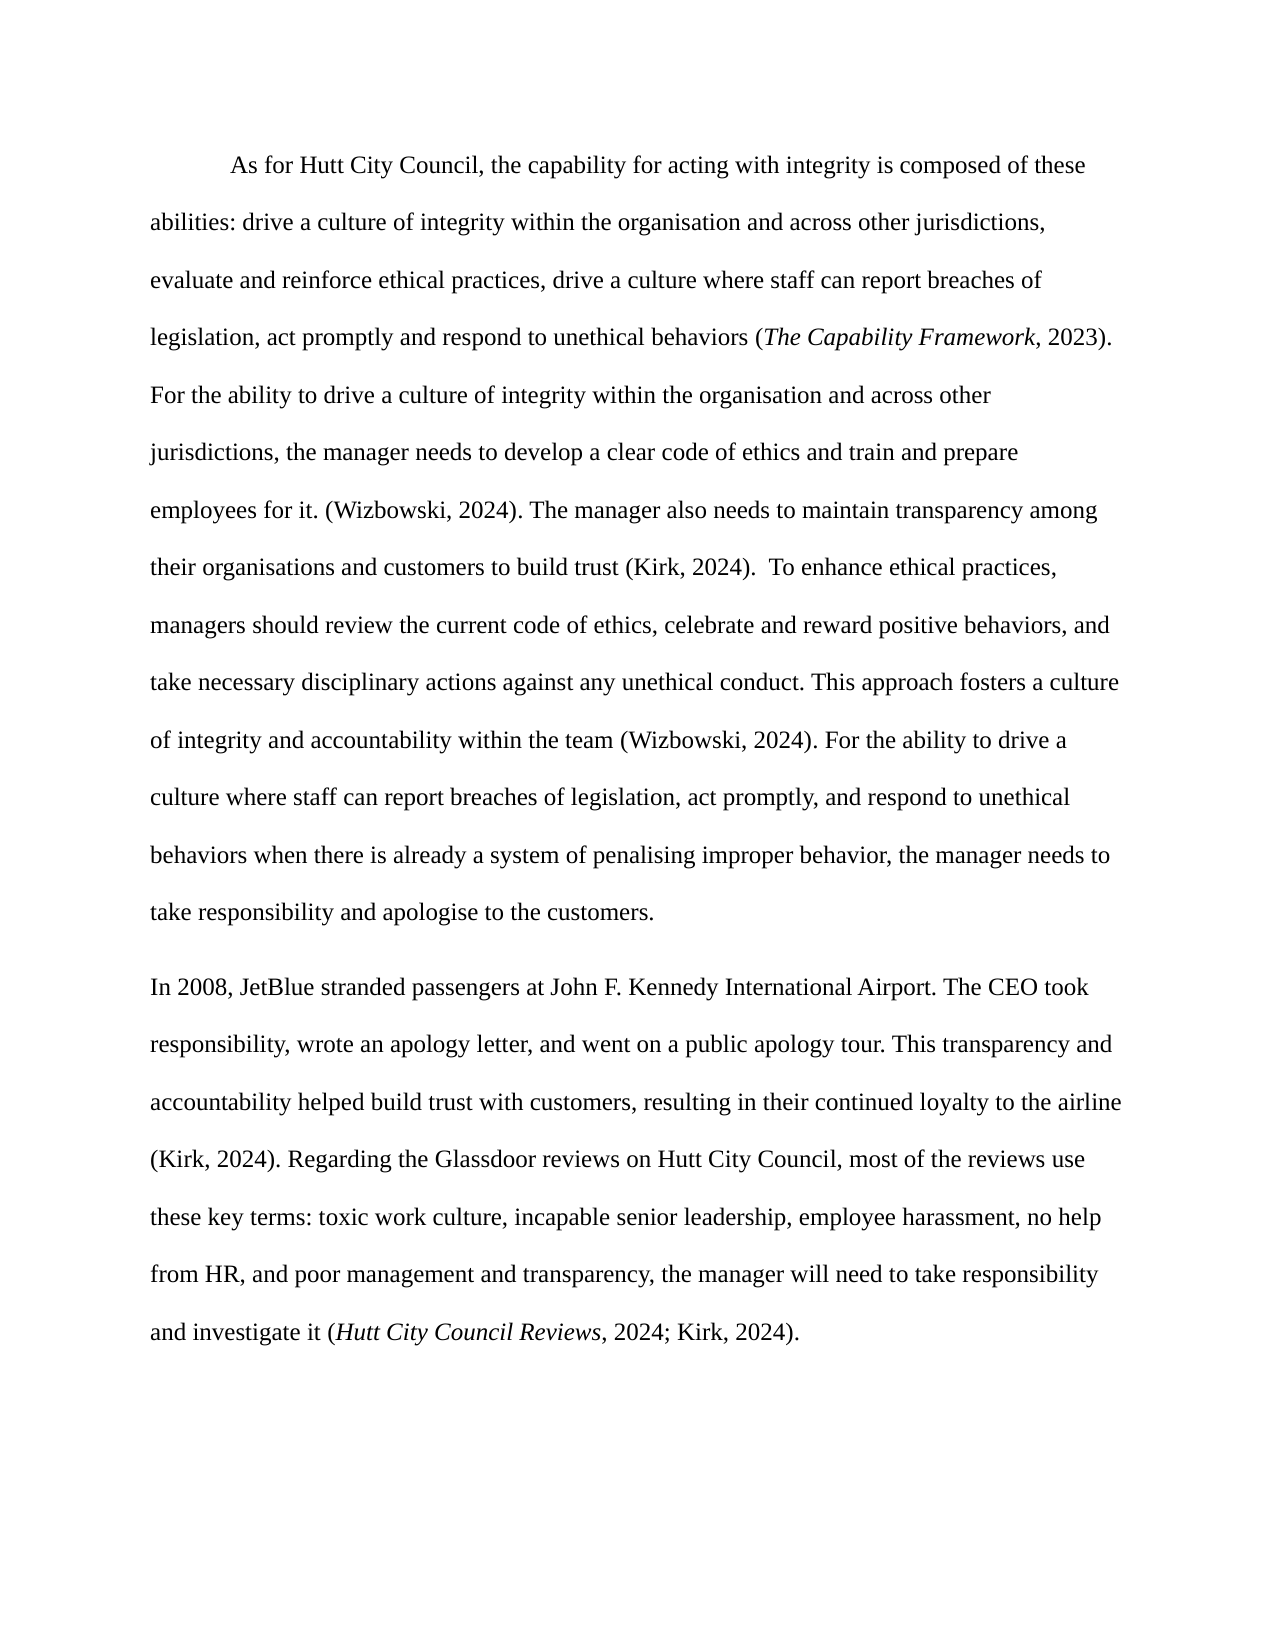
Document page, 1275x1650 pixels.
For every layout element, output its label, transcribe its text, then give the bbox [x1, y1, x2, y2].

text In 2008, JetBlue stranded passengers at John F. Kennedy International Airport. The CEO took responsibility, wrote an apology letter, and went on a public apology tour. This transparency and accountability helped build trust with customers, resulting in their continued loyalty to the airline (Kirk, 2024). Regarding the Glassdoor reviews on Hutt City Council, most of the reviews use these key terms: toxic work culture, incapable senior leadership, employee harassment, no help from HR, and poor management and transparency, the manager will need to take responsibility and investigate it (Hutt City Council Reviews, 2024; Kirk, 2024). [150, 972, 1125, 1345]
text As for Hutt City Council, the capability for acting with integrity is composed of these abilities: drive a culture of integrity within the organisation and across other jurisdictions, evaluate and reinforce ethical practices, drive a culture where staff can report breaches of legislation, act promptly and respond to unethical behaviors (The Capability Framework, 2023). For the ability to drive a culture of integrity within the organisation and across other jurisdictions, the manager needs to develop a clear code of ethics and train and prepare employees for it. (Wizbowski, 2024). The manager also needs to maintain transparency among their organisations and customers to build trust (Kirk, 2024). To enhance ethical practices, managers should review the current code of ethics, celebrate and reward positive behaviors, and take necessary disciplinary actions against any unethical conduct. This approach fosters a culture of integrity and accountability within the team (Wizbowski, 2024). For the ability to drive a culture where staff can report breaches of legislation, act promptly, and respond to unethical behaviors when there is already a system of penalising improper behavior, the manager needs to take responsibility and apologise to the customers. [150, 150, 1125, 926]
